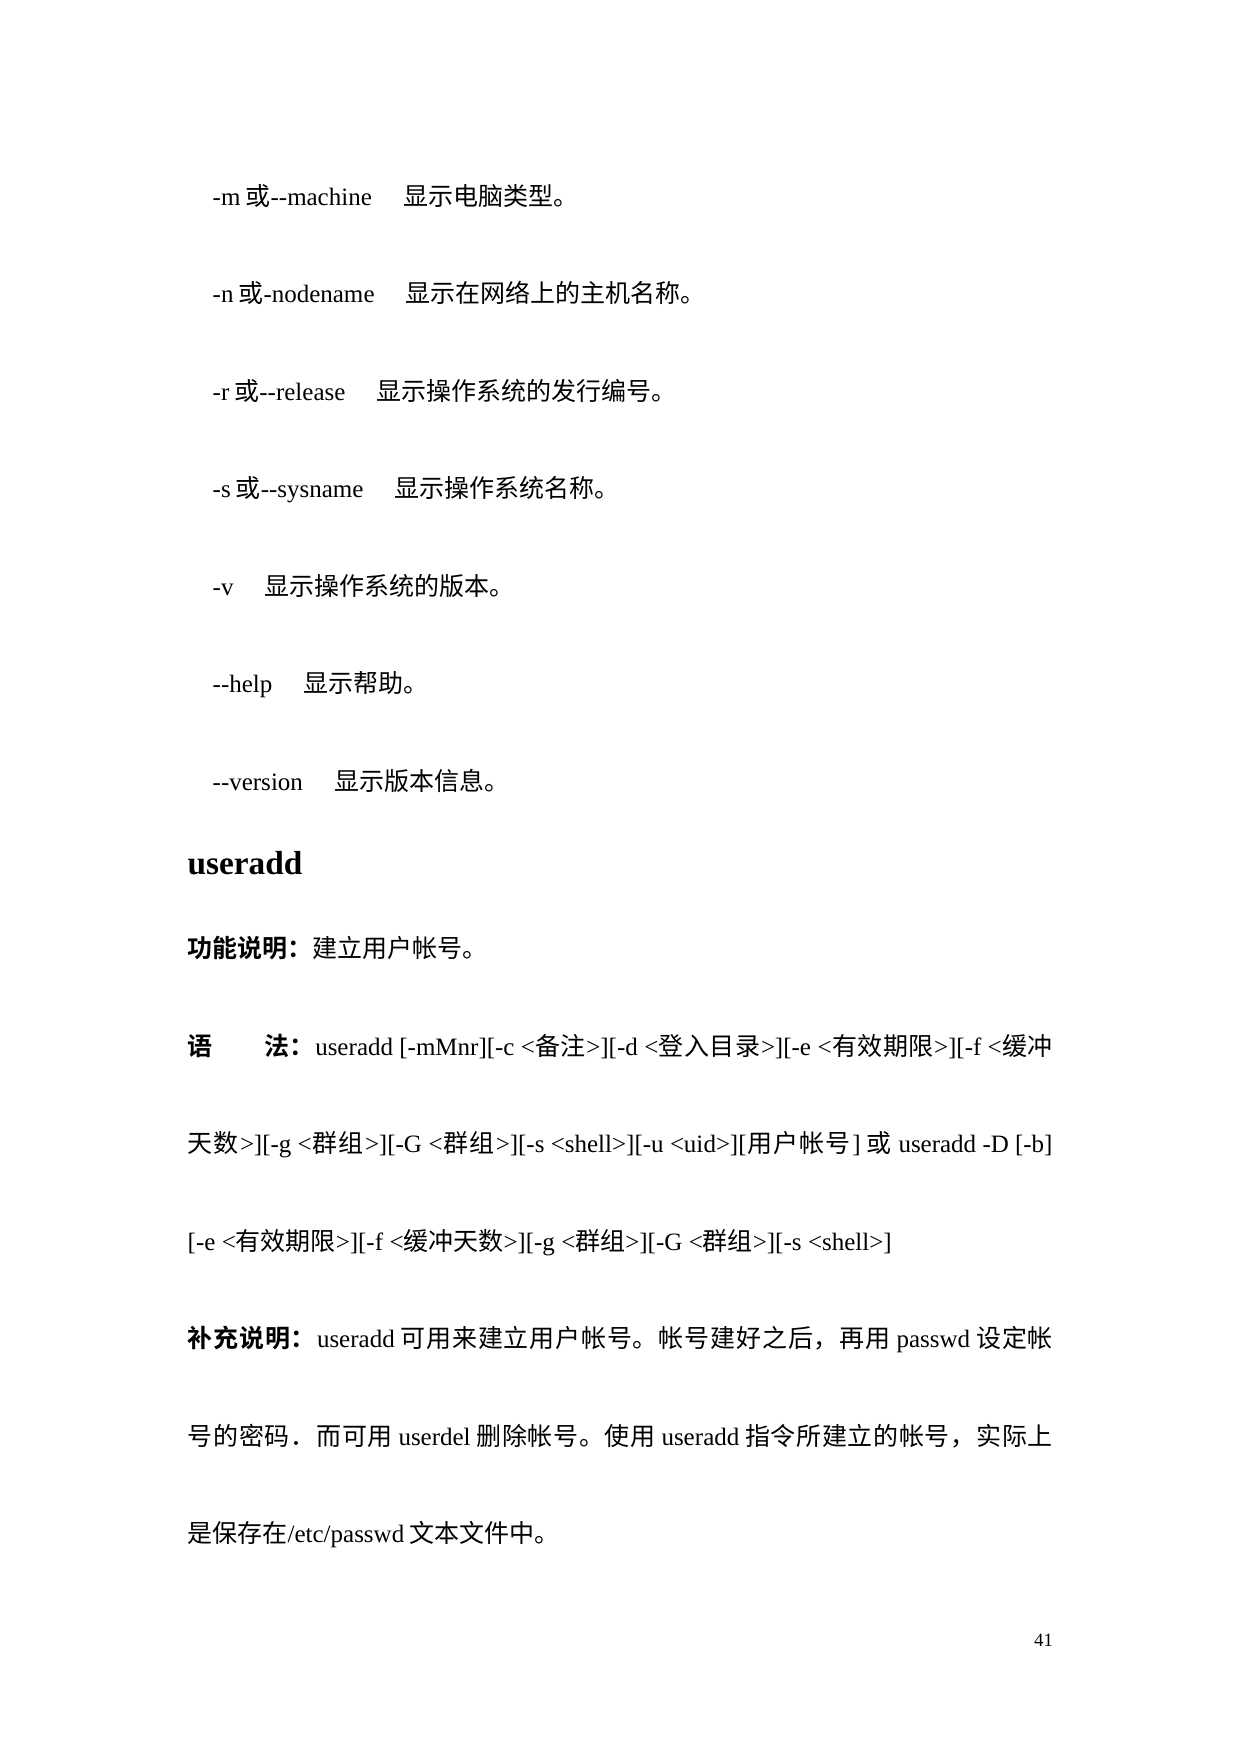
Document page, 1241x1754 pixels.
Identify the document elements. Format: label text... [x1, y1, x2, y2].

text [187, 162, 1053, 812]
text useradd [187, 830, 1053, 895]
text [187, 914, 1053, 1564]
